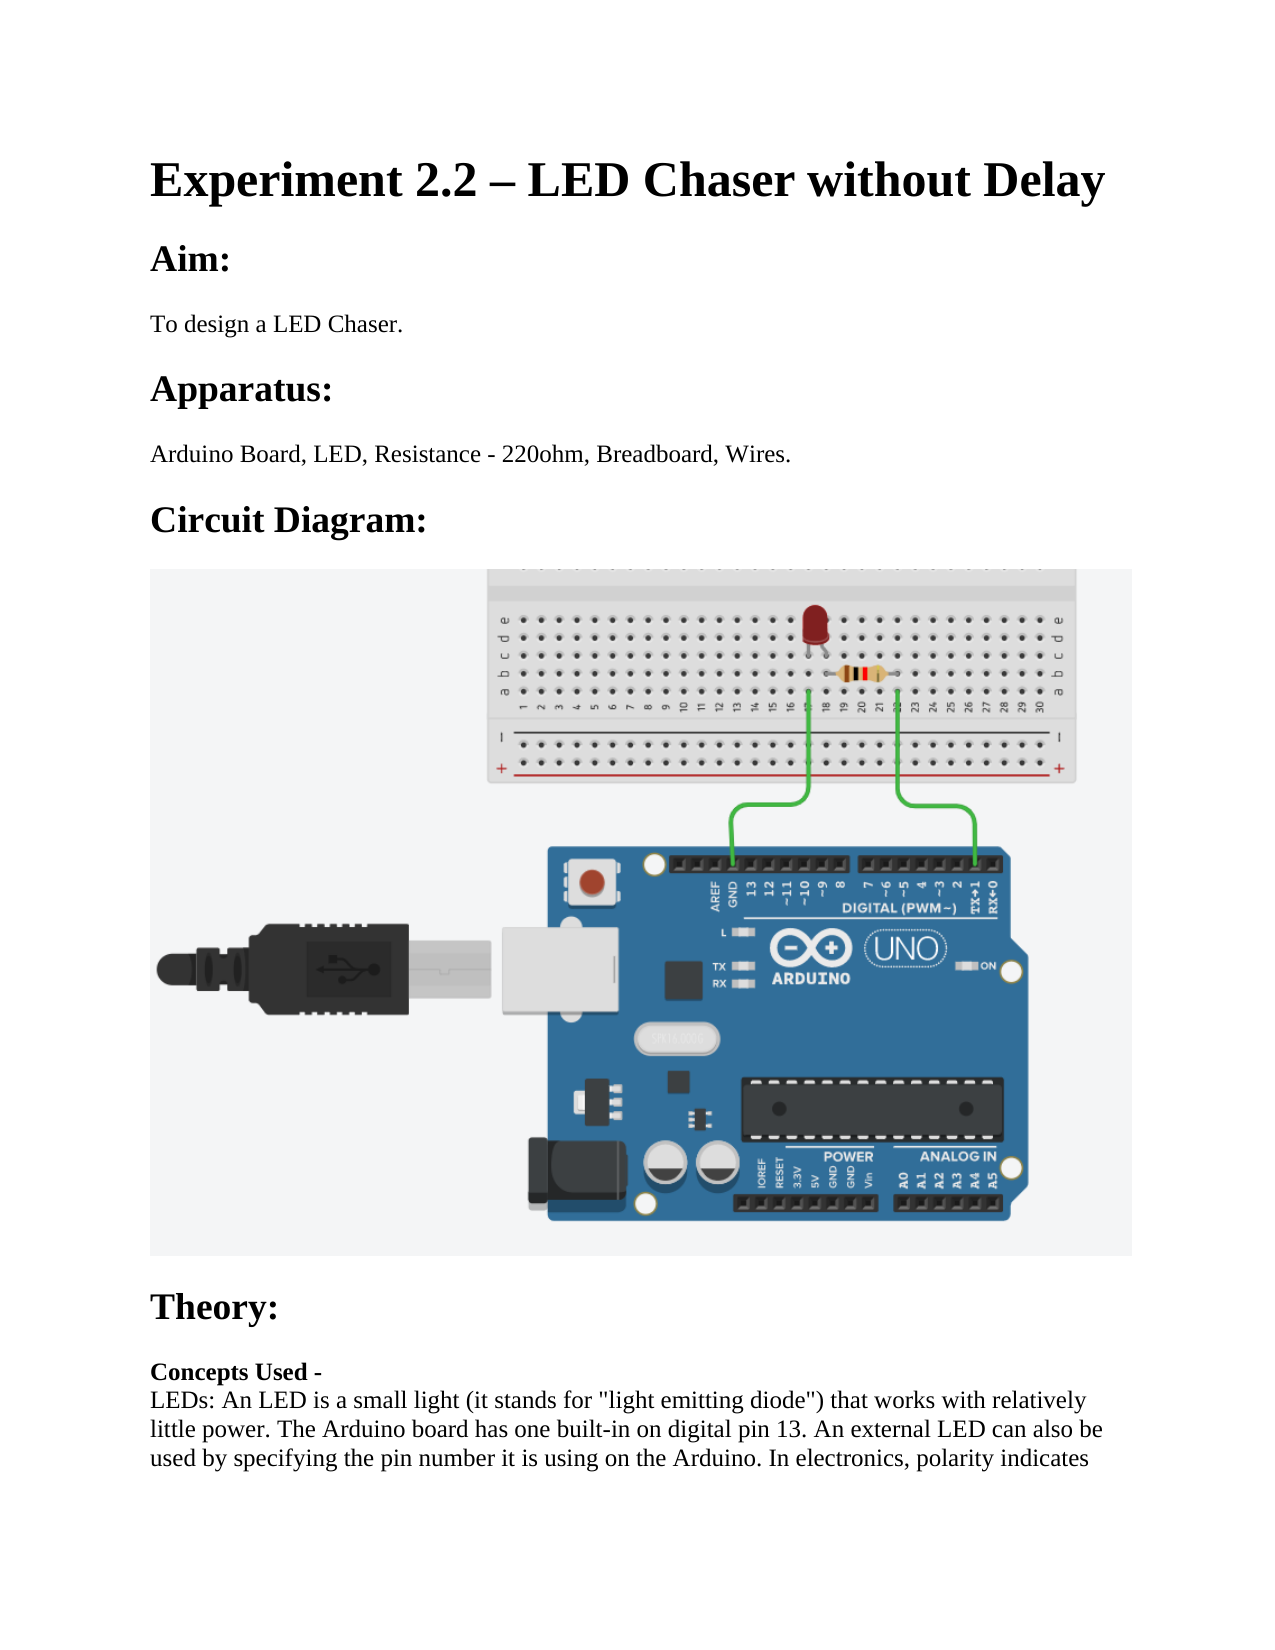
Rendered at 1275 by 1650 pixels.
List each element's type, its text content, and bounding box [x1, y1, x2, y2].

text Arduino Board, LED, Resistance - 220ohm, Breadboard, Wires. [150, 439, 1125, 468]
text Apparatus: [150, 367, 1125, 410]
text To design a LED Chaser. [150, 309, 1125, 338]
text Experiment 2.2 – LED Chaser without Delay [150, 150, 1125, 207]
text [150, 1357, 1125, 1472]
picture [150, 569, 1132, 1256]
text Circuit Diagram: [150, 497, 1125, 540]
text Aim: [150, 237, 1125, 280]
text Theory: [150, 1284, 1125, 1328]
